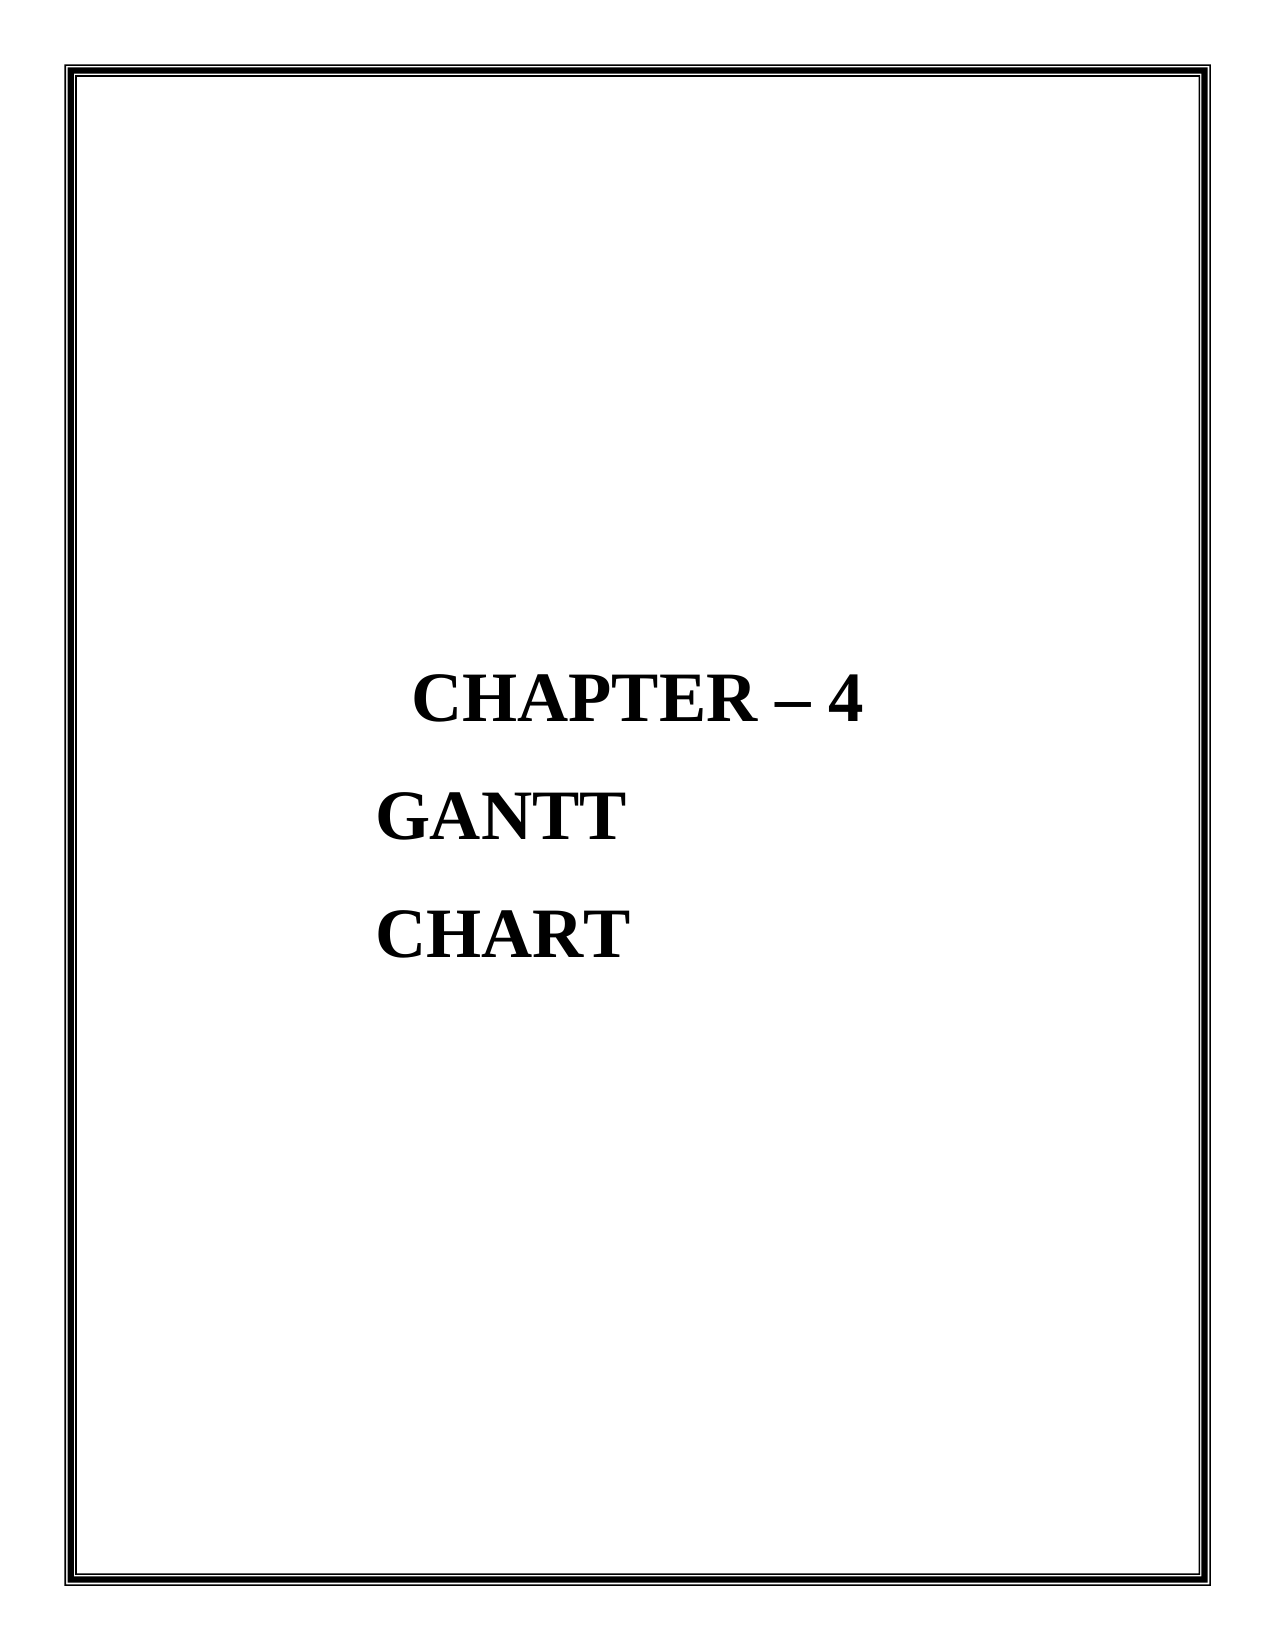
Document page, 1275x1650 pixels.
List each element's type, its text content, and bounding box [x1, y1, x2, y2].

subtitle CHAPTER – 4 GANTT CHART [375, 655, 899, 973]
